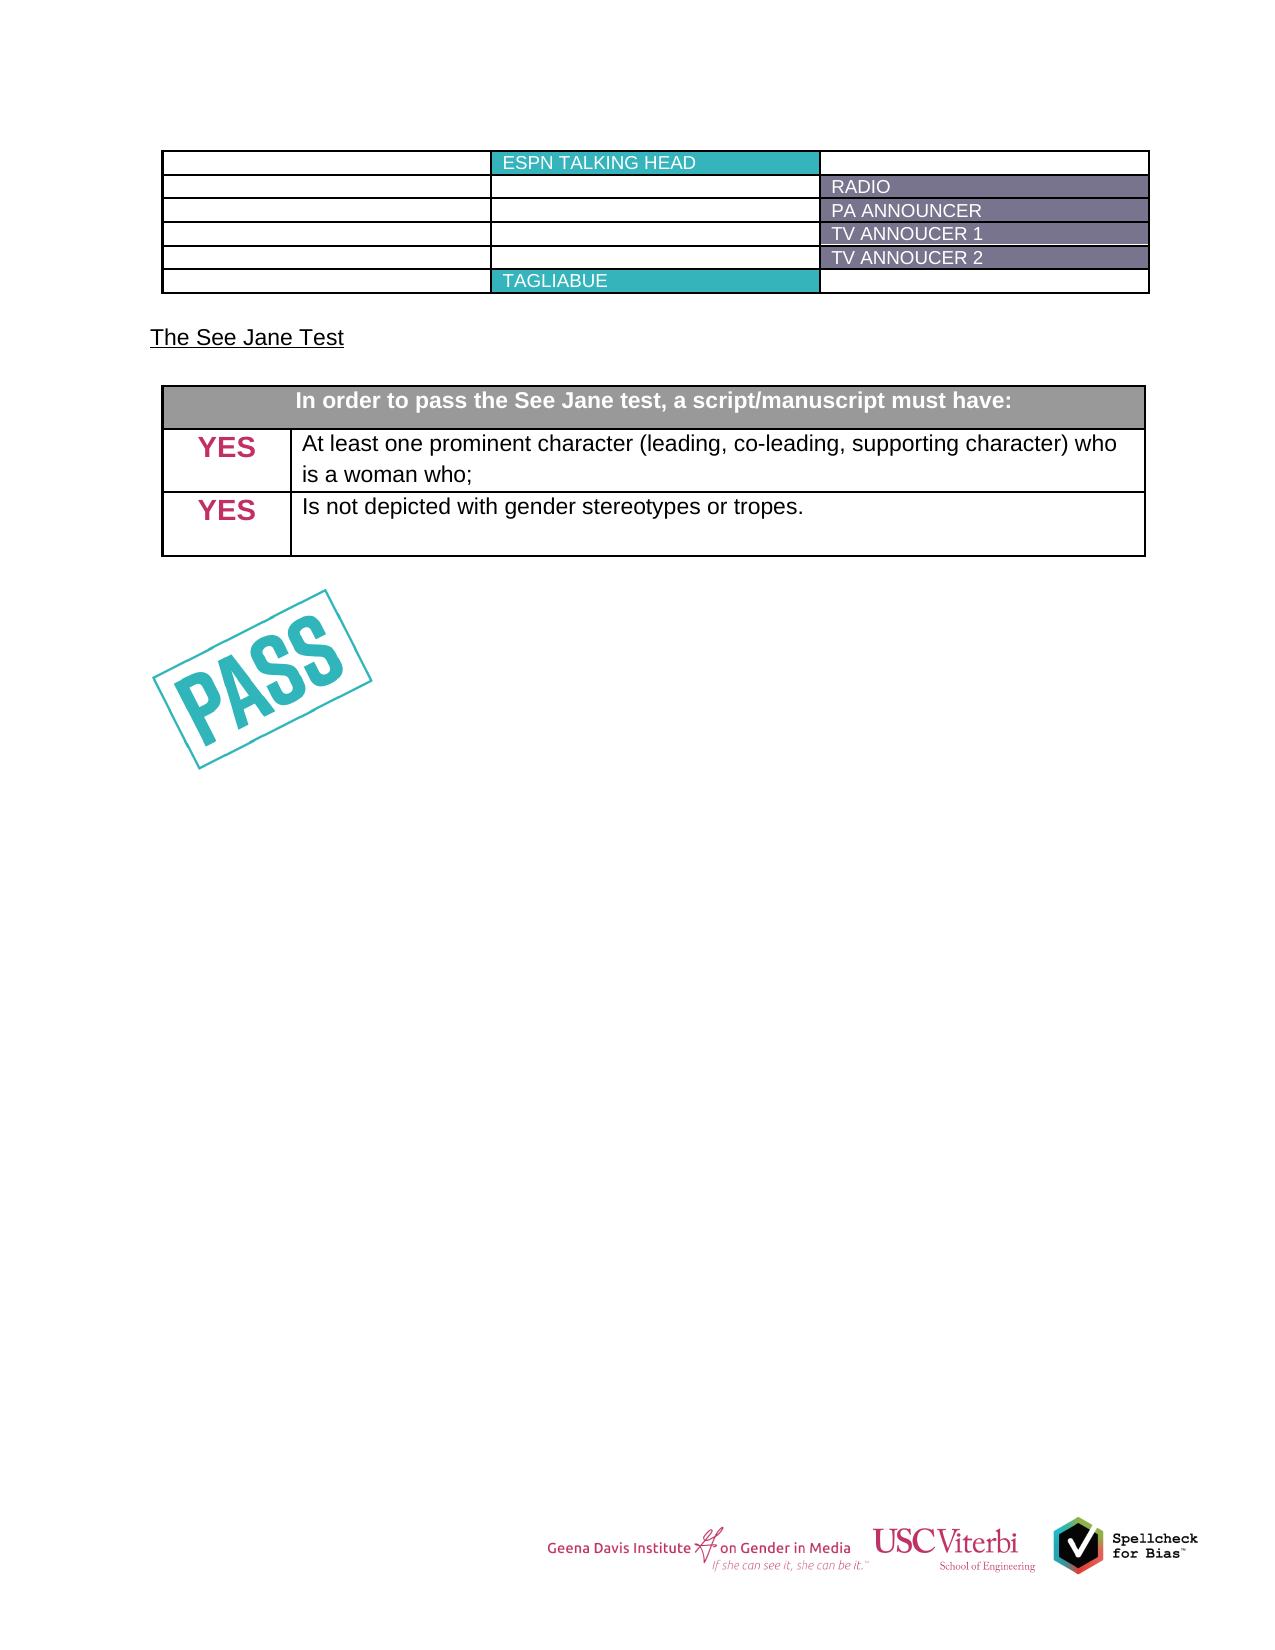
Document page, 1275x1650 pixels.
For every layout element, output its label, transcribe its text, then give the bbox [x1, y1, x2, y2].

table_cell At least one prominent character (leading, co-leading, supporting character) who is a woman who; [292, 430, 1144, 491]
table_cell ESPN TALKING HEAD [492, 152, 819, 174]
table_cell RADIO [821, 176, 1148, 197]
table_cell [164, 270, 490, 292]
table_cell [492, 199, 819, 221]
table_cell [164, 199, 490, 221]
table_cell TV ANNOUCER 2 [821, 247, 1148, 268]
table_cell [164, 247, 490, 268]
text The See Jane Test [150, 324, 1125, 351]
table_cell YES [164, 493, 290, 555]
table_cell TAGLIABUE [492, 270, 819, 292]
table_cell TV ANNOUCER 1 [821, 223, 1148, 244]
table_cell [492, 247, 819, 268]
table_cell [164, 223, 490, 244]
picture [532, 1515, 1212, 1577]
table_cell [164, 152, 490, 174]
table_cell [821, 270, 1148, 292]
picture [150, 587, 375, 772]
table_cell [492, 223, 819, 244]
table_header In order to pass the See Jane test, a script/manuscript must have: [164, 387, 1144, 428]
table_cell PA ANNOUNCER [821, 199, 1148, 221]
table_cell Is not depicted with gender stereotypes or tropes. [292, 493, 1144, 555]
table_cell [164, 176, 490, 197]
table_cell YES [164, 430, 290, 491]
table_cell [821, 152, 1148, 174]
table_cell [492, 176, 819, 197]
